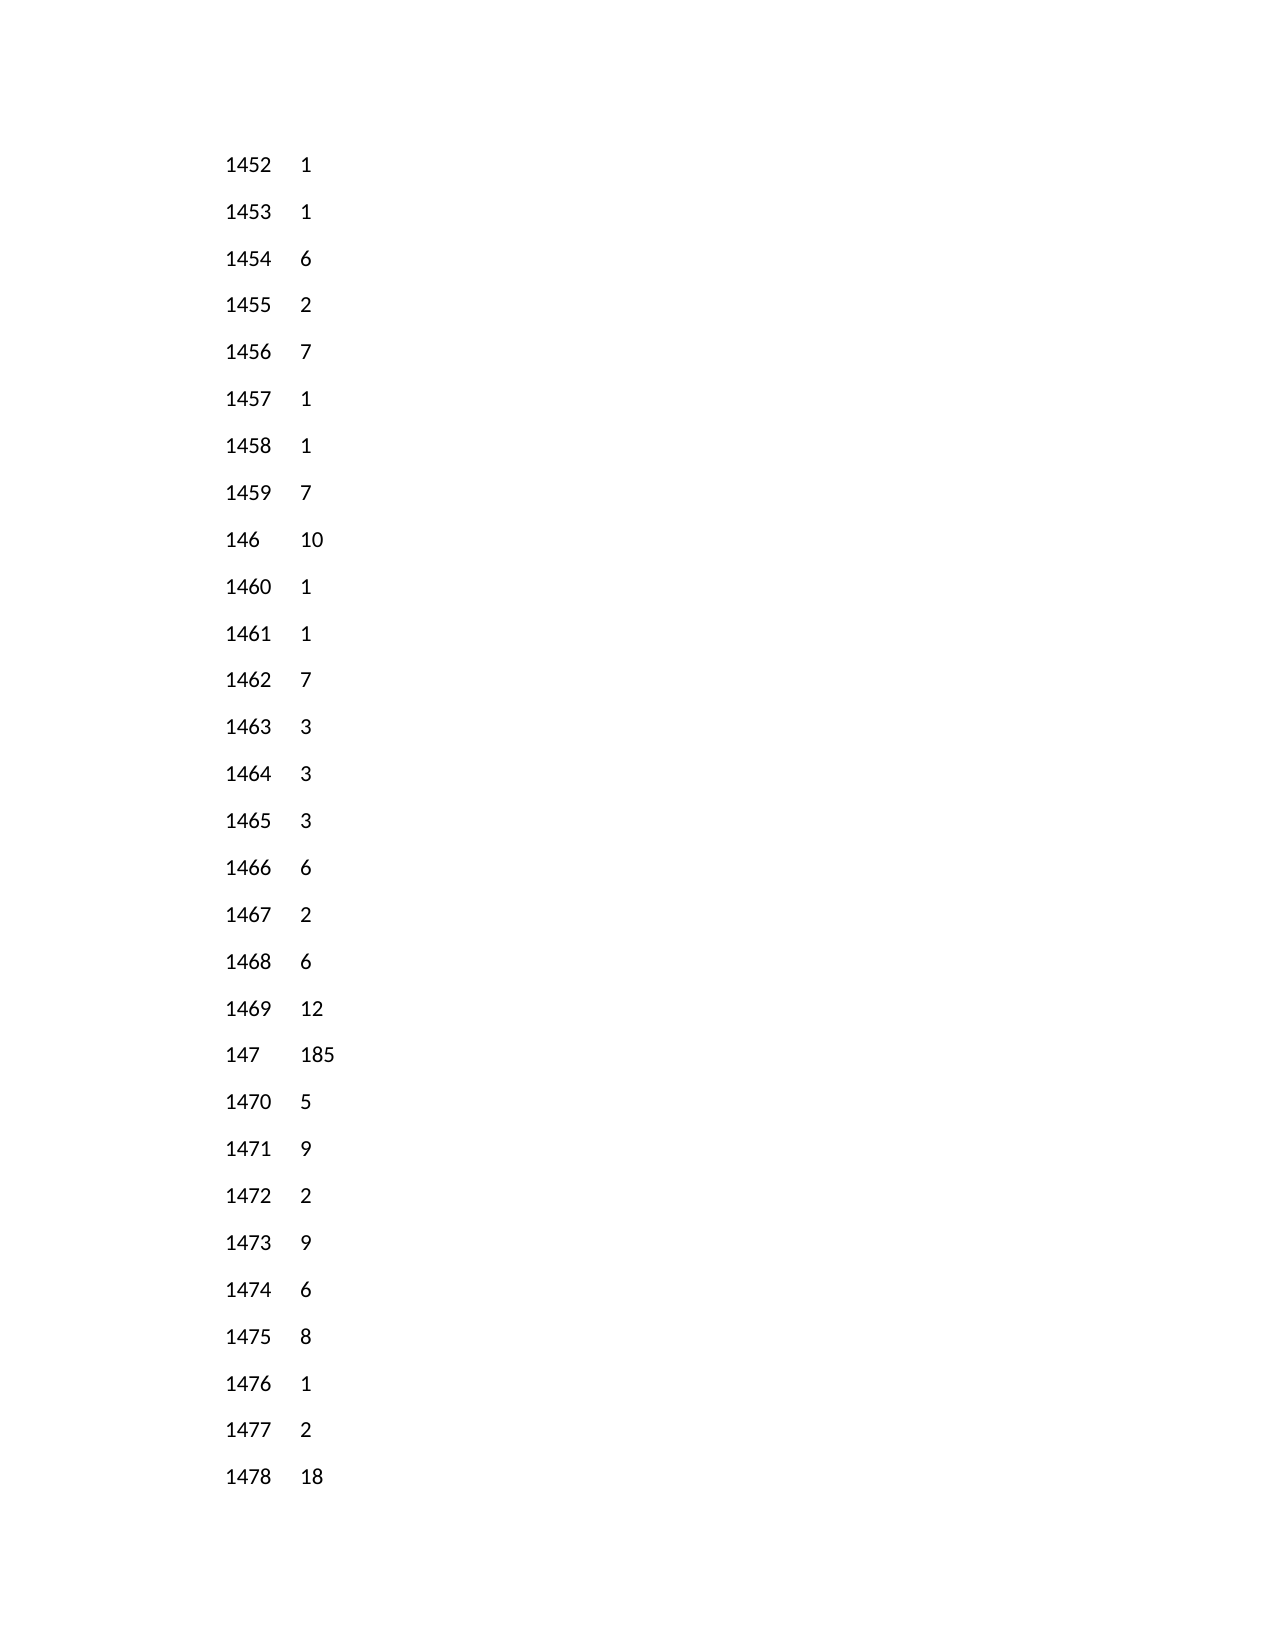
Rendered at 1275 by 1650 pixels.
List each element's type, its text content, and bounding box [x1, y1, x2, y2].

text 1463 3 [150, 712, 1125, 741]
text 1478 18 [150, 1462, 1125, 1491]
text 1456 7 [150, 337, 1125, 366]
text 1475 8 [150, 1322, 1125, 1350]
text 1466 6 [150, 853, 1125, 881]
text 1462 7 [150, 666, 1125, 694]
text 1458 1 [150, 431, 1125, 459]
text 1468 6 [150, 947, 1125, 975]
text 1474 6 [150, 1275, 1125, 1303]
text 1469 12 [150, 994, 1125, 1022]
text 1477 2 [150, 1416, 1125, 1444]
text 146 10 [150, 525, 1125, 553]
text 1455 2 [150, 291, 1125, 319]
text 1453 1 [150, 197, 1125, 225]
text 1460 1 [150, 572, 1125, 600]
text 1464 3 [150, 759, 1125, 787]
text 1471 9 [150, 1134, 1125, 1162]
text 147 185 [150, 1041, 1125, 1069]
text 1467 2 [150, 900, 1125, 928]
text 1459 7 [150, 478, 1125, 506]
text 1461 1 [150, 619, 1125, 647]
text 1470 5 [150, 1087, 1125, 1116]
text 1452 1 [150, 150, 1125, 178]
text 1473 9 [150, 1228, 1125, 1256]
text 1457 1 [150, 384, 1125, 412]
text 1472 2 [150, 1181, 1125, 1209]
text 1476 1 [150, 1369, 1125, 1397]
text 1465 3 [150, 806, 1125, 834]
text 1454 6 [150, 244, 1125, 272]
